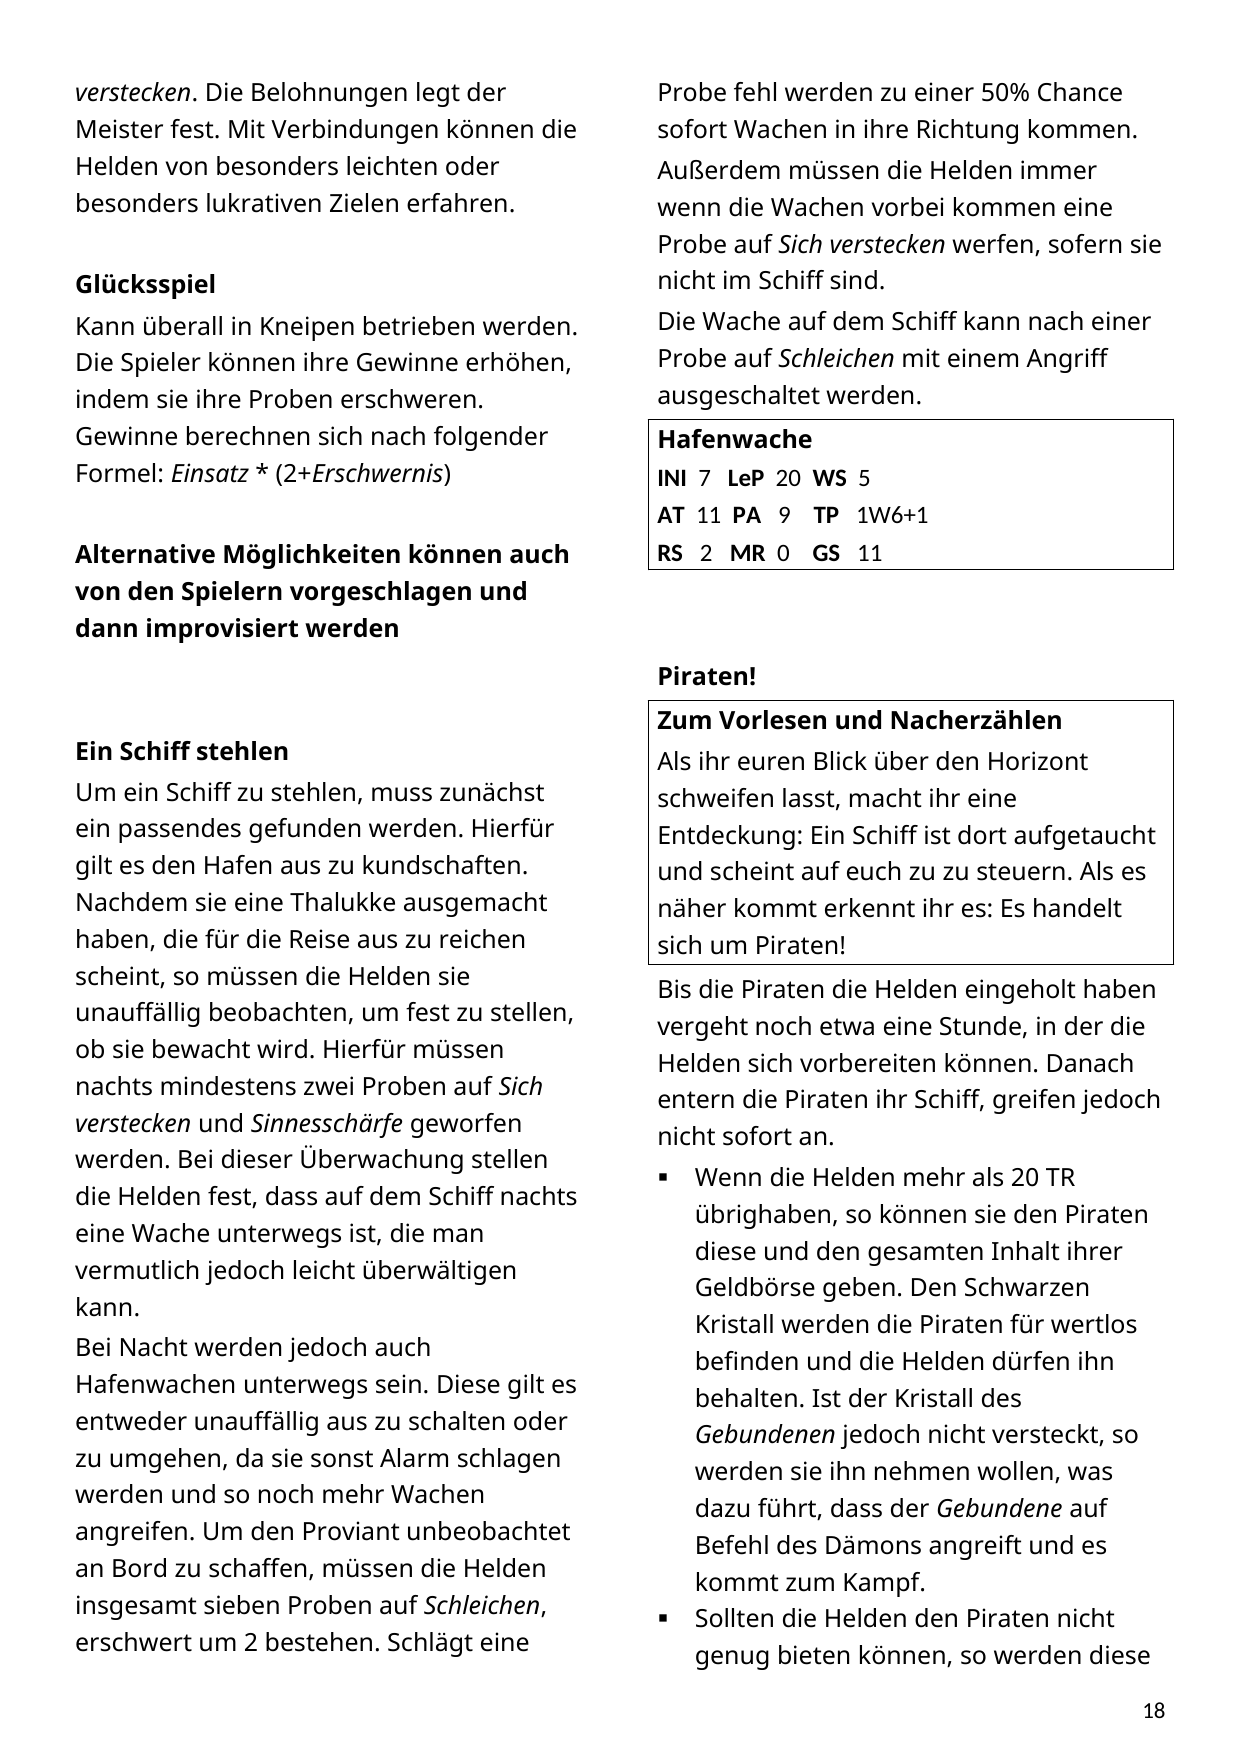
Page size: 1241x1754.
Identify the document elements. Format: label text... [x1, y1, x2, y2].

text Glücksspiel [75, 267, 583, 301]
text Bei Nacht werden jedoch auch Hafenwachen unterwegs sein. Diese gilt es entweder unauffällig aus zu schalten oder zu umgehen, da sie sonst Alarm schlagen werden und so noch mehr Wachen angreifen. Um den Proviant unbeobachtet an Bord zu schaffen, müssen die Helden insgesamt sieben Proben auf Schleichen, erschwert um 2 bestehen. Schlägt eine Probe fehl werden zu einer 50% Chance sofort Wachen in ihre Richtung kommen. [75, 1330, 583, 1658]
text Die Wache auf dem Schiff kann nach einer Probe auf Schleichen mit einem Angriff ausgeschaltet werden. [657, 304, 1165, 412]
text Kann überall in Kneipen betrieben werden. Die Spieler können ihre Gewinne erhöhen, indem sie ihre Proben erschweren. Gewinne berechnen sich nach folgender Formel: Einsatz * (2+Erschwernis) [75, 308, 583, 489]
text RS 2 MR 0 GS 11 [649, 533, 1173, 569]
text Um ein Schiff zu stehlen, muss zunächst ein passendes gefunden werden. Hierfür gilt es den Hafen aus zu kundschaften. Nachdem sie eine Thalukke ausgemacht haben, die für die Reise aus zu reichen scheint, so müssen die Helden sie unauffällig beobachten, um fest zu stellen, ob sie bewacht wird. Hierfür müssen nachts mindestens zwei Proben auf Sich verstecken und Sinnesschärfe geworfen werden. Bei dieser Überwachung stellen die Helden fest, dass auf dem Schiff nachts eine Wache unterwegs ist, die man vermutlich jedoch leicht überwältigen kann. [75, 774, 583, 1323]
text Ein Schiff stehlen [75, 733, 583, 767]
text Als ihr euren Blick über den Horizont schweifen lasst, macht ihr eine Entdeckung: Ein Schiff ist dort aufgetaucht und scheint auf euch zu zu steuern. Als es näher kommt erkennt ihr es: Es handelt sich um Piraten! [649, 741, 1173, 964]
text Bis die Piraten die Helden eingeholt haben vergeht noch etwa eine Stunde, in der die Helden sich vorbereiten können. Danach entern die Piraten ihr Schiff, greifen jedoch nicht sofort an. [657, 972, 1165, 1153]
text Bei Nacht werden jedoch auch Hafenwachen unterwegs sein. Diese gilt es entweder unauffällig aus zu schalten oder zu umgehen, da sie sonst Alarm schlagen werden und so noch mehr Wachen angreifen. Um den Proviant unbeobachtet an Bord zu schaffen, müssen die Helden insgesamt sieben Proben auf Schleichen, erschwert um 2 bestehen. Schlägt eine Probe fehl werden zu einer 50% Chance sofort Wachen in ihre Richtung kommen. [657, 75, 1165, 146]
text Alternative Möglichkeiten können auch von den Spielern vorgeschlagen und dann improvisiert werden [75, 537, 583, 645]
text AT 11 PA 9 TP 1W6+1 [649, 496, 1173, 530]
text Außerdem müssen die Helden immer wenn die Wachen vorbei kommen eine Probe auf Sich verstecken werfen, sofern sie nicht im Schiff sind. [657, 153, 1165, 297]
text INI 7 LeP 20 WS 5 [649, 459, 1173, 493]
text Hafenwache [649, 420, 1173, 456]
text Piraten! [657, 659, 1165, 693]
text Zum Vorlesen und Nacherzählen [649, 701, 1173, 737]
